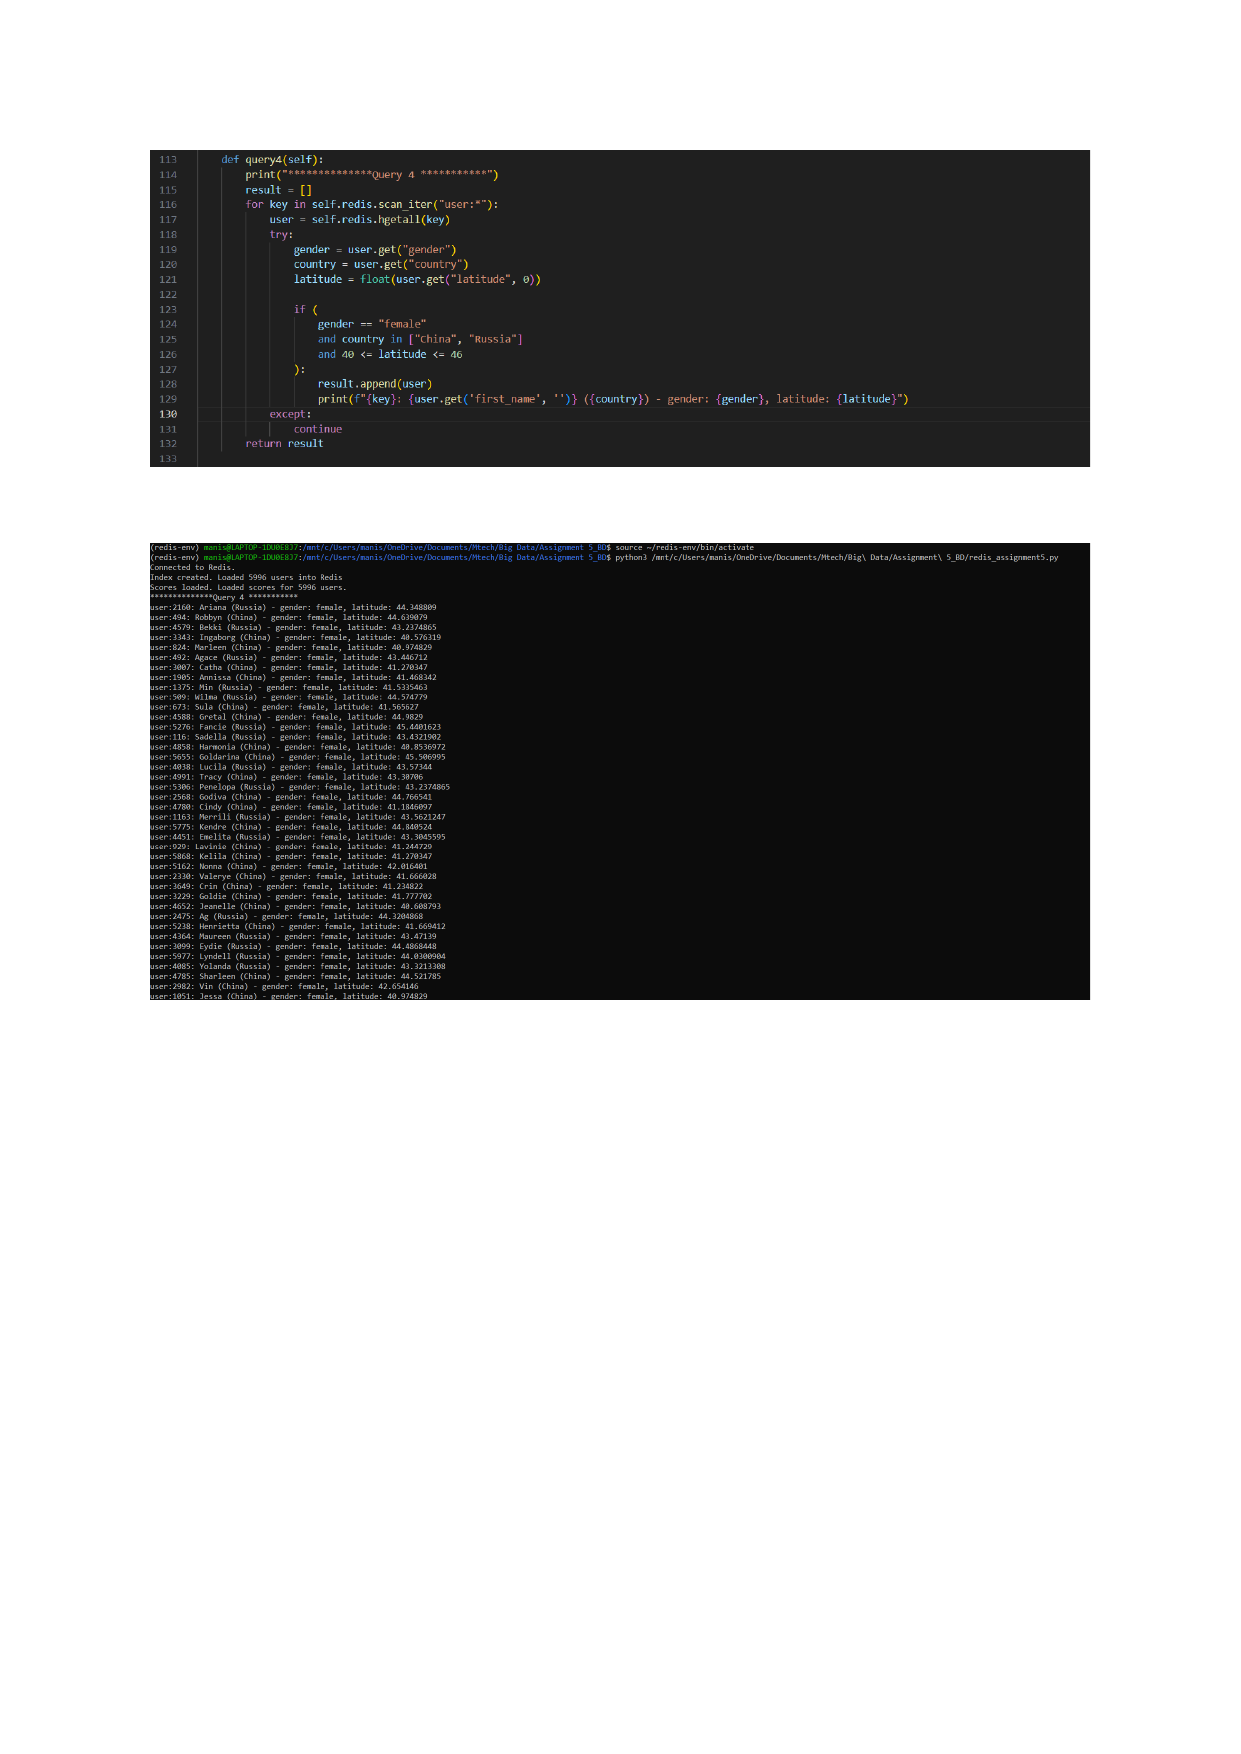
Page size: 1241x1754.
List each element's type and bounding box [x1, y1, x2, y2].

picture [150, 543, 1091, 1000]
picture [150, 150, 1091, 467]
